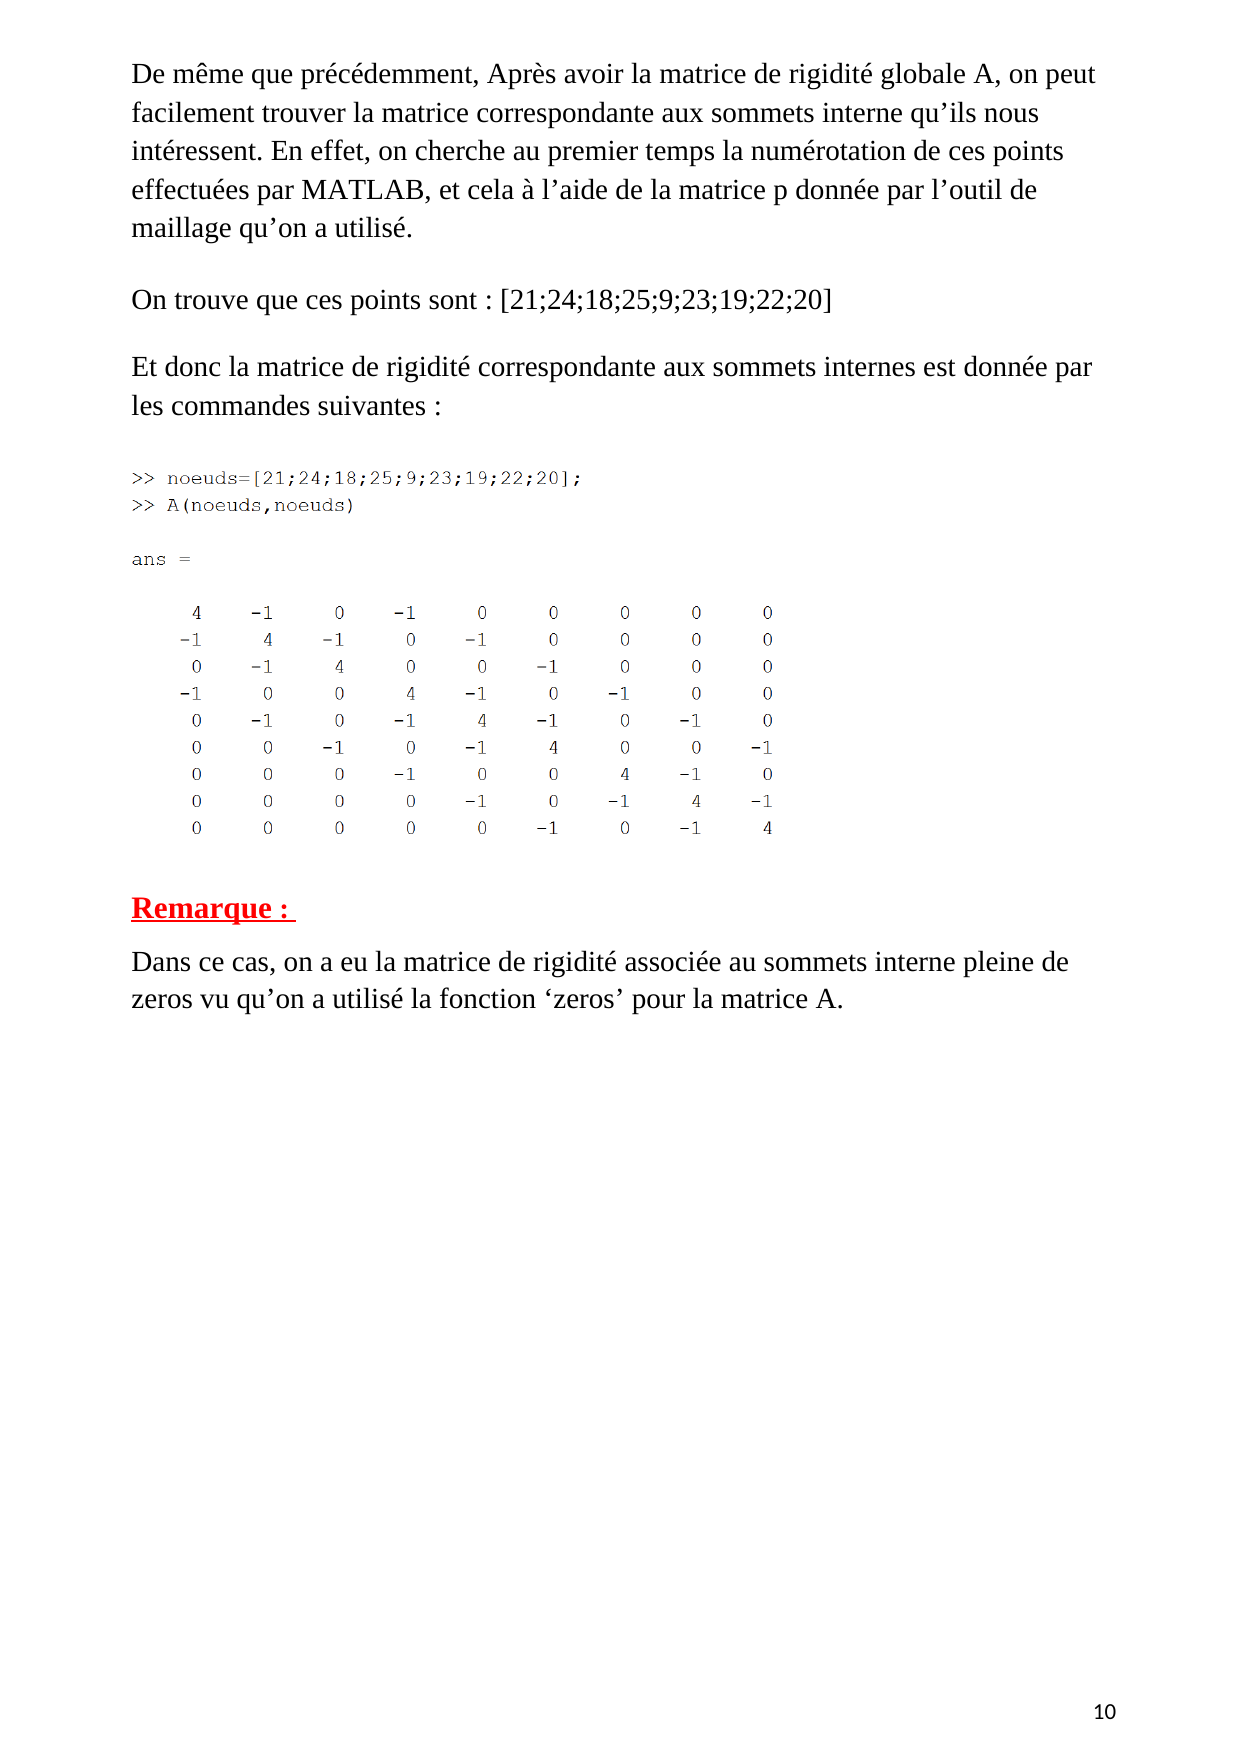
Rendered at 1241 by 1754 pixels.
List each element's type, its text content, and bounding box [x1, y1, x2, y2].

text Remarque : [131, 889, 1116, 925]
text Dans ce cas, on a eu la matrice de rigidité associée au sommets interne pleine de zeros vu qu’on a utilisé la fonction ‘zeros’ pour la matrice A. [131, 944, 1116, 1014]
picture [131, 465, 799, 847]
text On trouve que ces points sont : [21;24;18;25;9;23;19;22;20] [131, 282, 1116, 316]
text Et donc la matrice de rigidité correspondante aux sommets internes est donnée par les commandes suivantes : [131, 349, 1116, 422]
text De même que précédemment, Après avoir la matrice de rigidité globale A, on peut facilement trouver la matrice correspondante aux sommets interne qu’ils nous intéressent. En effet, on cherche au premier temps la numérotation de ces points effectuées par MATLAB, et cela à l’aide de la matrice p donnée par l’outil de maillage qu’on a utilisé. [131, 56, 1116, 244]
